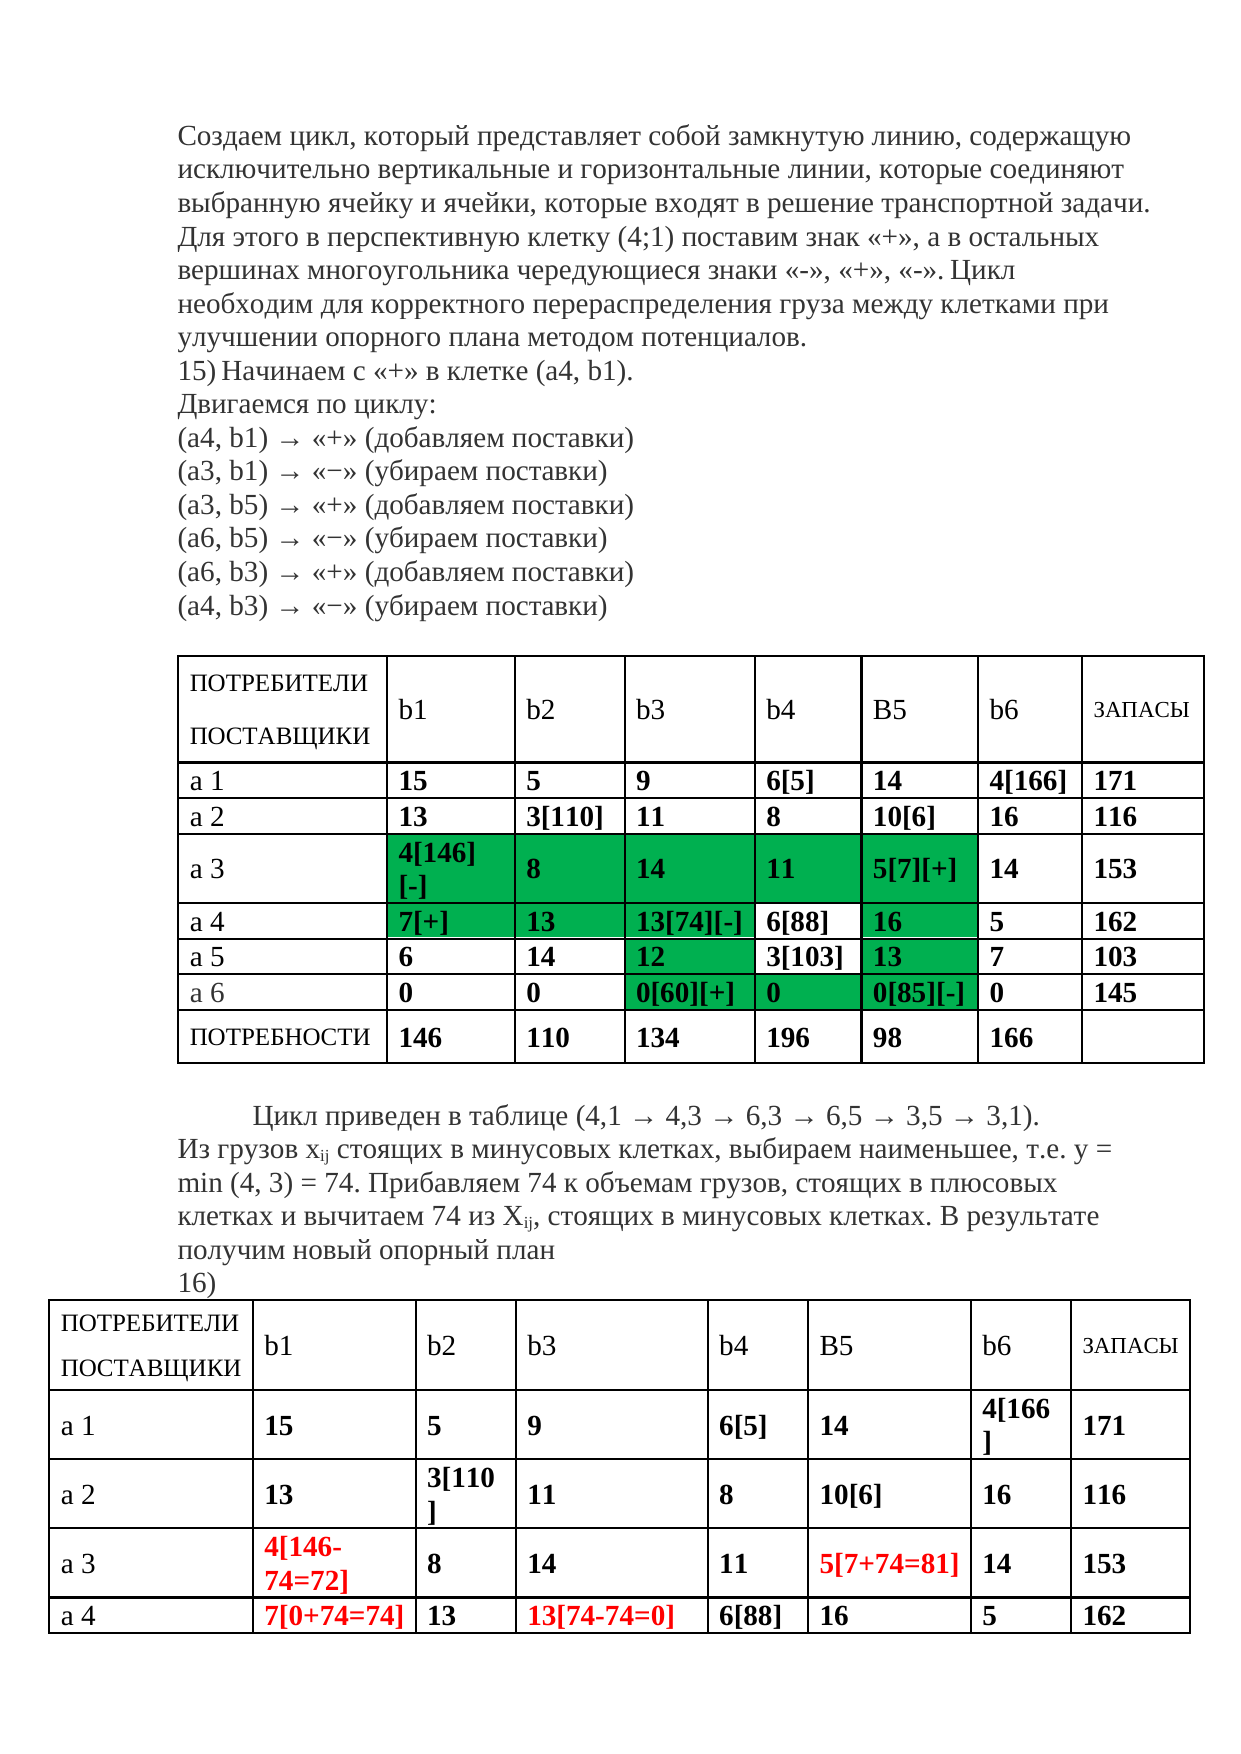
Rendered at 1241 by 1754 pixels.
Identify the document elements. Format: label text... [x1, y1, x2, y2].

table_cell 6 [388, 940, 514, 973]
table_cell ПОСТАВЩИКИ [179, 708, 386, 761]
table_cell 3[110] [516, 799, 624, 833]
table_cell 5[7][+] [863, 835, 977, 902]
table_cell 10[6] [863, 799, 977, 833]
table_cell 116 [1083, 799, 1203, 833]
table_cell 4[166] [972, 1391, 1070, 1458]
table_cell 8 [417, 1529, 515, 1596]
table_cell a 1 [179, 764, 386, 797]
table_cell 14 [809, 1391, 970, 1458]
table_cell 14 [972, 1529, 1070, 1596]
table_cell 12 [626, 940, 754, 973]
table_cell 5 [972, 1599, 1070, 1632]
table_cell 8 [516, 835, 624, 902]
table_cell 16 [863, 904, 977, 937]
table_cell 171 [1083, 764, 1203, 797]
table_cell 3[110] [417, 1460, 515, 1527]
table_header b3 [626, 657, 754, 761]
text Создаем цикл, который представляет собой замкнутую линию, содержащую исключительно вертикальные и горизонтальные линии, которые соединяют выбранную ячейку и ячейки, которые входят в решение транспортной задачи. Для этого в перспективную клетку (4;1) поставим знак «+», а в остальных вершинах многоугольника чередующиеся знаки «-», «+», «-». Цикл необходим для корректного перераспределения груза между клетками при улучшении опорного плана методом потенциалов. [807, 118, 1152, 353]
table_header b2 [417, 1301, 515, 1389]
table_header b4 [756, 657, 860, 761]
table_cell 13 [254, 1460, 415, 1527]
table_cell 13 [863, 940, 977, 973]
table_cell 146 [388, 1011, 514, 1062]
table_cell 14 [516, 940, 624, 973]
table_header ПОТРЕБИТЕЛИ [179, 657, 386, 708]
table_cell 7 [979, 940, 1081, 973]
table_cell 14 [863, 764, 977, 797]
table_cell 8 [756, 799, 860, 833]
text Цикл приведен в таблице (4,1 → 4,3 → 6,3 → 6,5 → 3,5 → 3,1). Из грузов хij стоящих в минусовых клетках, выбираем наименьшее, т.е. у = min (4, 3) = 74. Прибавляем 74 к объемам грузов, стоящих в плюсовых клетках и вычитаем 74 из Хij, стоящих в минусовых клетках. В результате получим новый опорный план [177, 1098, 1152, 1266]
table_cell 153 [1083, 835, 1203, 902]
table_cell 145 [1083, 975, 1203, 1009]
table_cell 103 [1083, 940, 1203, 973]
table_header b6 [979, 657, 1081, 761]
table_header B5 [863, 657, 977, 761]
table_cell 3[103] [756, 940, 860, 973]
table_cell 9 [626, 764, 754, 797]
text Двигаемся по циклу: [177, 386, 1152, 420]
table_cell 5 [979, 904, 1081, 937]
table_cell 13 [417, 1599, 515, 1632]
table_cell 4[146][-] [388, 835, 514, 902]
table_cell 6[88] [709, 1599, 807, 1632]
table_cell 13[74-74=0] [517, 1599, 707, 1632]
text (a3, b5) → «+» (добавляем поставки) [177, 487, 1152, 521]
table_cell 98 [863, 1011, 977, 1062]
text (a4, b3) → «−» (убираем поставки) [177, 588, 1152, 621]
table_cell 13 [388, 799, 514, 833]
table_cell 11 [756, 835, 860, 902]
table_cell 7[+] [388, 904, 514, 937]
table_cell 116 [1072, 1460, 1189, 1527]
table_cell 14 [979, 835, 1081, 902]
table_header b1 [388, 657, 514, 761]
table_cell 13[74][-] [626, 904, 754, 937]
table_cell 6[5] [756, 764, 860, 797]
table_cell 0 [979, 975, 1081, 1009]
table_cell a 2 [50, 1460, 252, 1527]
text 15) Начинаем с «+» в клетке (a4, b1). [177, 353, 1152, 386]
table_cell 5 [417, 1391, 515, 1458]
text (a6, b3) → «+» (добавляем поставки) [177, 554, 1152, 588]
table_cell a 5 [179, 940, 386, 973]
table_header b6 [972, 1301, 1070, 1389]
table_cell [1083, 1011, 1203, 1062]
table_cell 11 [626, 799, 754, 833]
table_cell 14 [626, 835, 754, 902]
table_cell 196 [756, 1011, 860, 1062]
table_cell 16 [979, 799, 1081, 833]
table_header ЗАПАСЫ [1083, 657, 1203, 761]
table_cell 6[5] [709, 1391, 807, 1458]
table_cell 0[85][-] [863, 975, 977, 1009]
table_cell 11 [709, 1529, 807, 1596]
table_cell 4[166] [979, 764, 1081, 797]
table_cell 0[60][+] [626, 975, 754, 1009]
table_cell 16 [972, 1460, 1070, 1527]
text (a4, b1) → «+» (добавляем поставки) [177, 420, 1152, 453]
table_header b4 [709, 1301, 807, 1389]
table_cell a 6 [179, 975, 386, 1009]
table_cell a 3 [50, 1529, 252, 1596]
table_header B5 [809, 1301, 970, 1389]
table_cell ПОСТАВЩИКИ [50, 1344, 252, 1389]
table_cell 0 [756, 975, 860, 1009]
table_cell 166 [979, 1011, 1081, 1062]
table_cell 4[146-74=72] [254, 1529, 415, 1596]
table_cell 15 [254, 1391, 415, 1458]
text (a6, b5) → «−» (убираем поставки) [177, 521, 1152, 554]
table_cell 16 [809, 1599, 970, 1632]
table_cell a 3 [179, 835, 386, 902]
table_cell 110 [516, 1011, 624, 1062]
table_cell a 2 [179, 799, 386, 833]
table_cell 9 [517, 1391, 707, 1458]
table_cell a 1 [50, 1391, 252, 1458]
table_cell 153 [1072, 1529, 1189, 1596]
table_cell 5 [516, 764, 624, 797]
table_cell 13 [516, 904, 624, 937]
table_cell 162 [1072, 1599, 1189, 1632]
table_cell 7[0+74=74] [254, 1599, 415, 1632]
table_cell 8 [709, 1460, 807, 1527]
text 16) [177, 1266, 1152, 1299]
table_cell 15 [388, 764, 514, 797]
table_cell 0 [388, 975, 514, 1009]
table_cell 14 [517, 1529, 707, 1596]
table_cell 171 [1072, 1391, 1189, 1458]
table_cell 11 [517, 1460, 707, 1527]
table_cell 162 [1083, 904, 1203, 937]
table_header b2 [516, 657, 624, 761]
table_cell 5[7+74=81] [809, 1529, 970, 1596]
table_header ПОТРЕБИТЕЛИ [50, 1301, 252, 1344]
table_header b1 [254, 1301, 415, 1389]
table_cell ПОТРЕБНОСТИ [179, 1011, 386, 1062]
text (a3, b1) → «−» (убираем поставки) [177, 453, 1152, 487]
table_cell 134 [626, 1011, 754, 1062]
table_cell 0 [516, 975, 624, 1009]
table_header ЗАПАСЫ [1072, 1301, 1189, 1389]
table_cell 6[88] [756, 904, 860, 937]
table_cell a 4 [179, 904, 386, 937]
table_cell 10[6] [809, 1460, 970, 1527]
table_cell a 4 [50, 1599, 252, 1632]
table_header b3 [517, 1301, 707, 1389]
